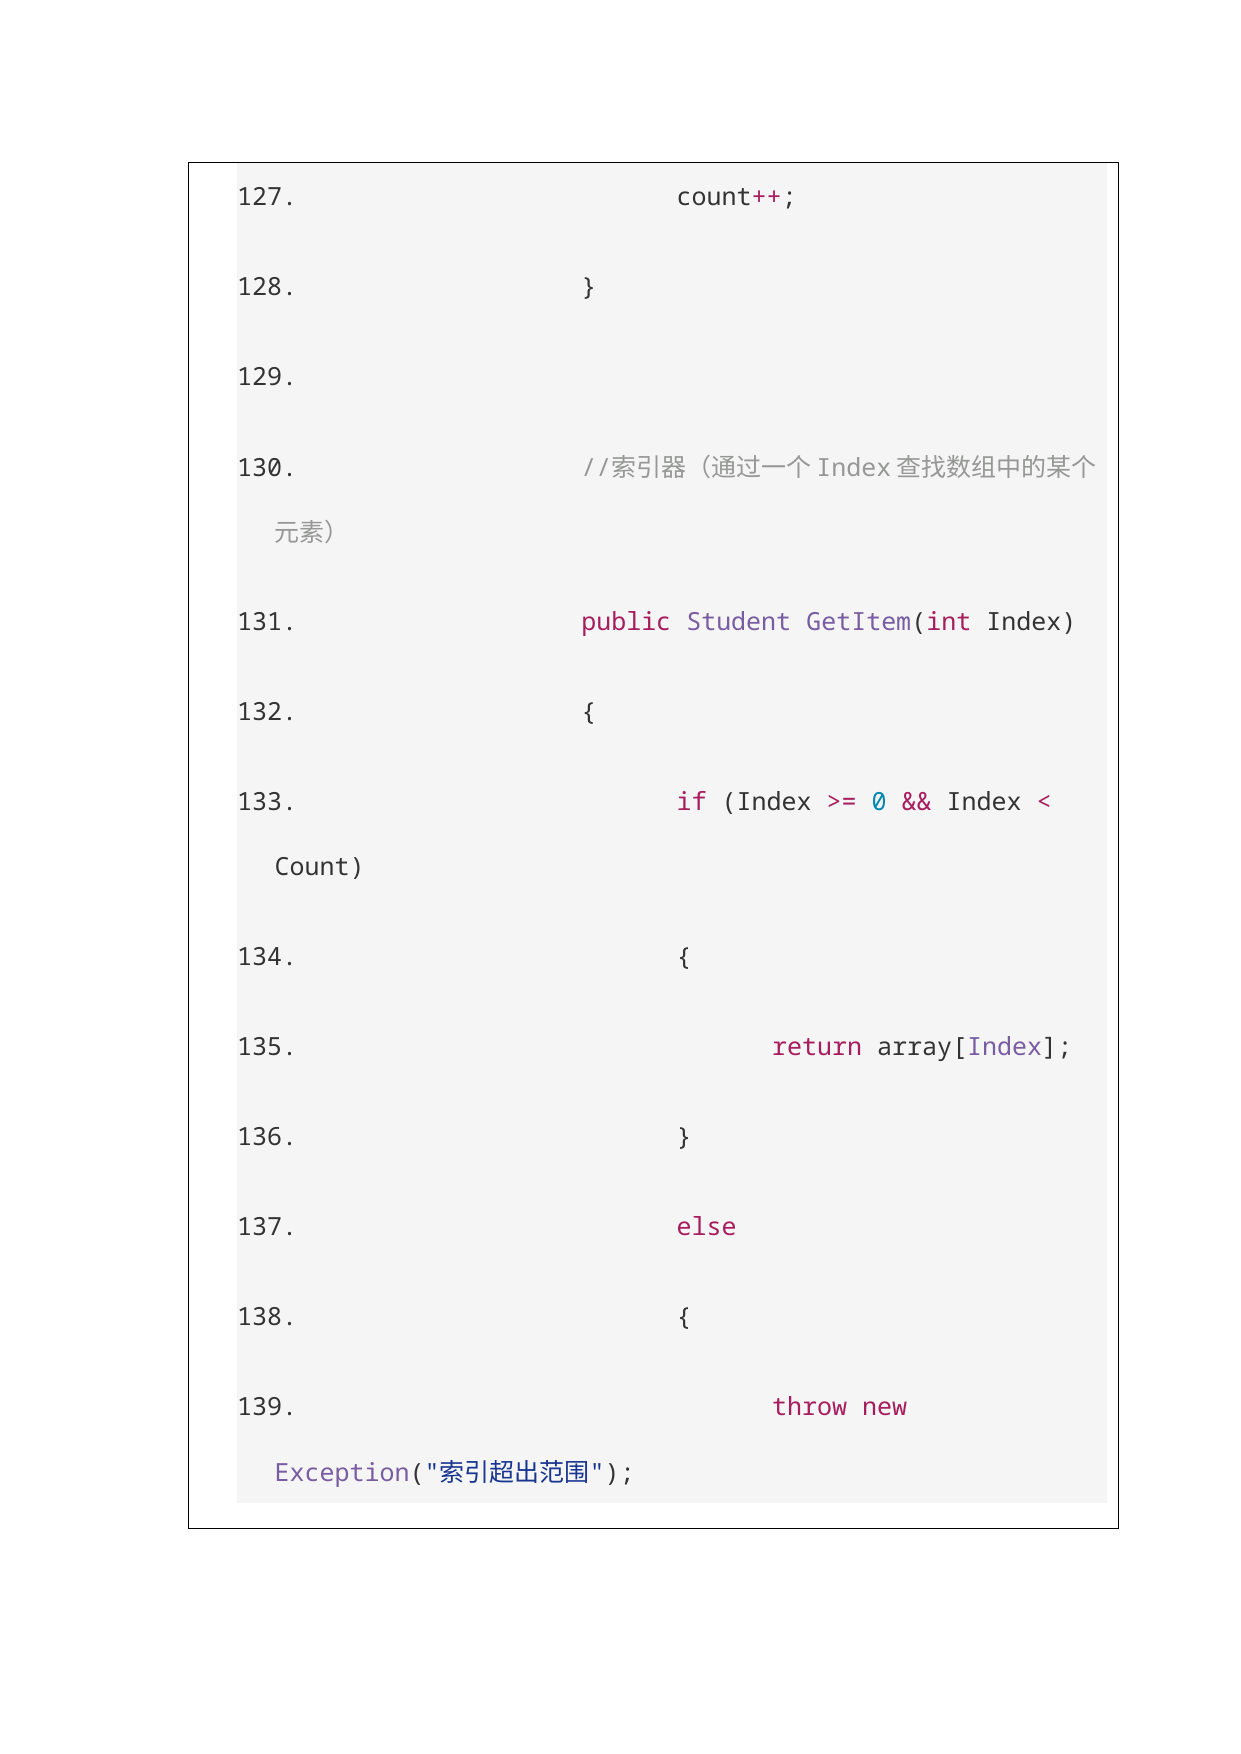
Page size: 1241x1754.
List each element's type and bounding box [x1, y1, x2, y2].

table_header [189, 163, 1118, 1528]
